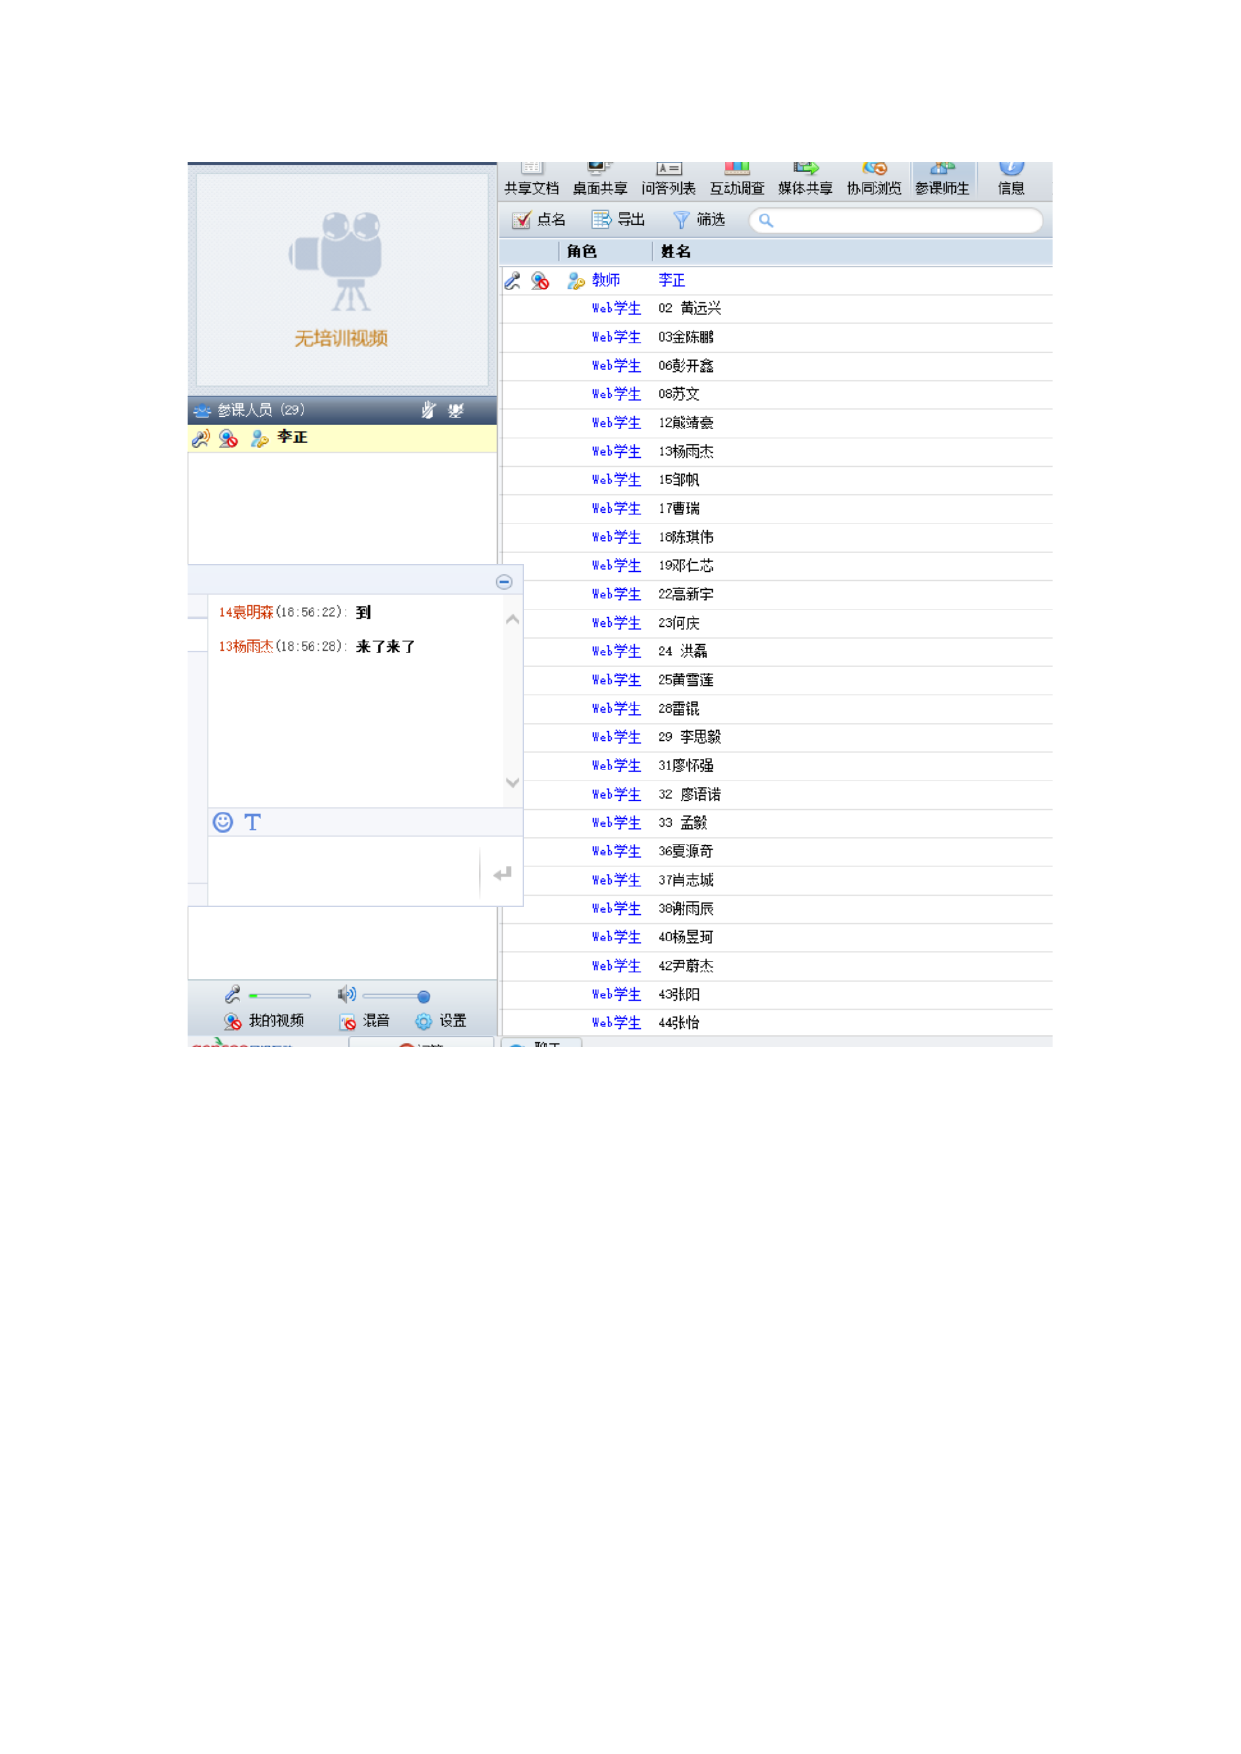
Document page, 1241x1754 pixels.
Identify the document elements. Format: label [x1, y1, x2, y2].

picture [187, 162, 1053, 1047]
